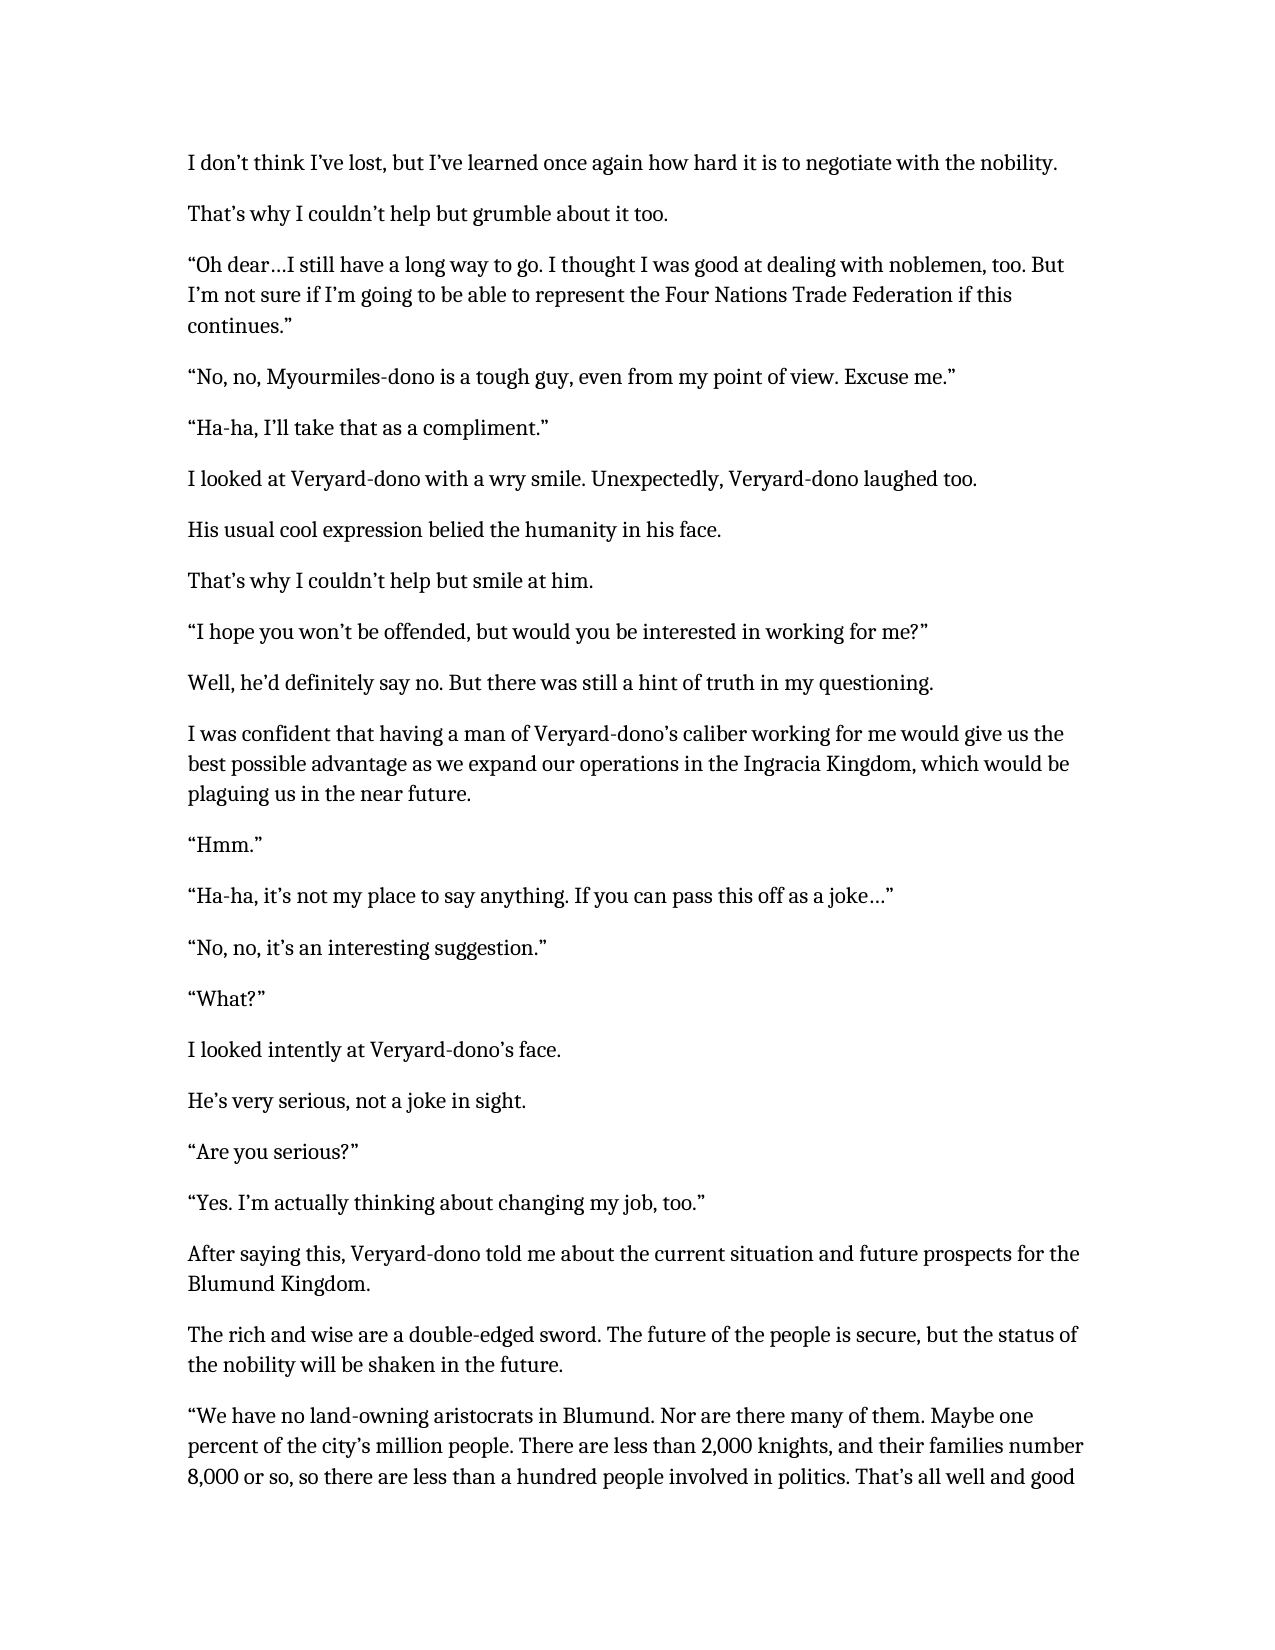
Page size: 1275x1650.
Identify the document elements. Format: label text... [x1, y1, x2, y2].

text His usual cool expression belied the humanity in his face. [187, 517, 1087, 543]
text I don’t think I’ve lost, but I’ve learned once again how hard it is to negotiate with the nobility. [187, 150, 1087, 176]
text After saying this, Veryard-dono told me about the current situation and future prospects for the Blumund Kingdom. [187, 1241, 1087, 1297]
text “No, no, it’s an interesting suggestion.” [187, 934, 1087, 961]
text “Hmm.” [187, 832, 1087, 859]
text “What?” [187, 985, 1087, 1012]
text That’s why I couldn’t help but smile at him. [187, 568, 1087, 594]
text “Ha-ha, I’ll take that as a compliment.” [187, 414, 1087, 441]
text “Yes. I’m actually thinking about changing my job, too.” [187, 1189, 1087, 1216]
text I was confident that having a man of Veryard-dono’s caliber working for me would give us the best possible advantage as we expand our operations in the Ingracia Kingdom, which would be plaguing us in the near future. [187, 721, 1087, 808]
text Well, he’d definitely say no. But there was still a hint of truth in my questioning. [187, 670, 1087, 696]
text “Are you serious?” [187, 1138, 1087, 1165]
text “Oh dear…I still have a long way to go. I thought I was good at dealing with noblemen, too. But I’m not sure if I’m going to be able to represent the Four Nations Trade Federation if this continues.” [187, 252, 1087, 339]
text I looked intently at Veryard-dono’s face. [187, 1036, 1087, 1063]
text I looked at Veryard-dono with a wry smile. Unexpectedly, Veryard-dono laughed too. [187, 466, 1087, 492]
text “Ha-ha, it’s not my place to say anything. If you can pass this off as a joke…” [187, 883, 1087, 910]
text The rich and wise are a double-edged sword. The future of the people is secure, but the status of the nobility will be shaken in the future. [187, 1322, 1087, 1378]
text “No, no, Myourmiles-dono is a tough guy, even from my point of view. Excuse me.” [187, 363, 1087, 390]
text That’s why I couldn’t help but grumble about it too. [187, 201, 1087, 227]
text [187, 1403, 1087, 1490]
text He’s very serious, not a joke in sight. [187, 1087, 1087, 1114]
text “I hope you won’t be offended, but would you be interested in working for me?” [187, 619, 1087, 645]
